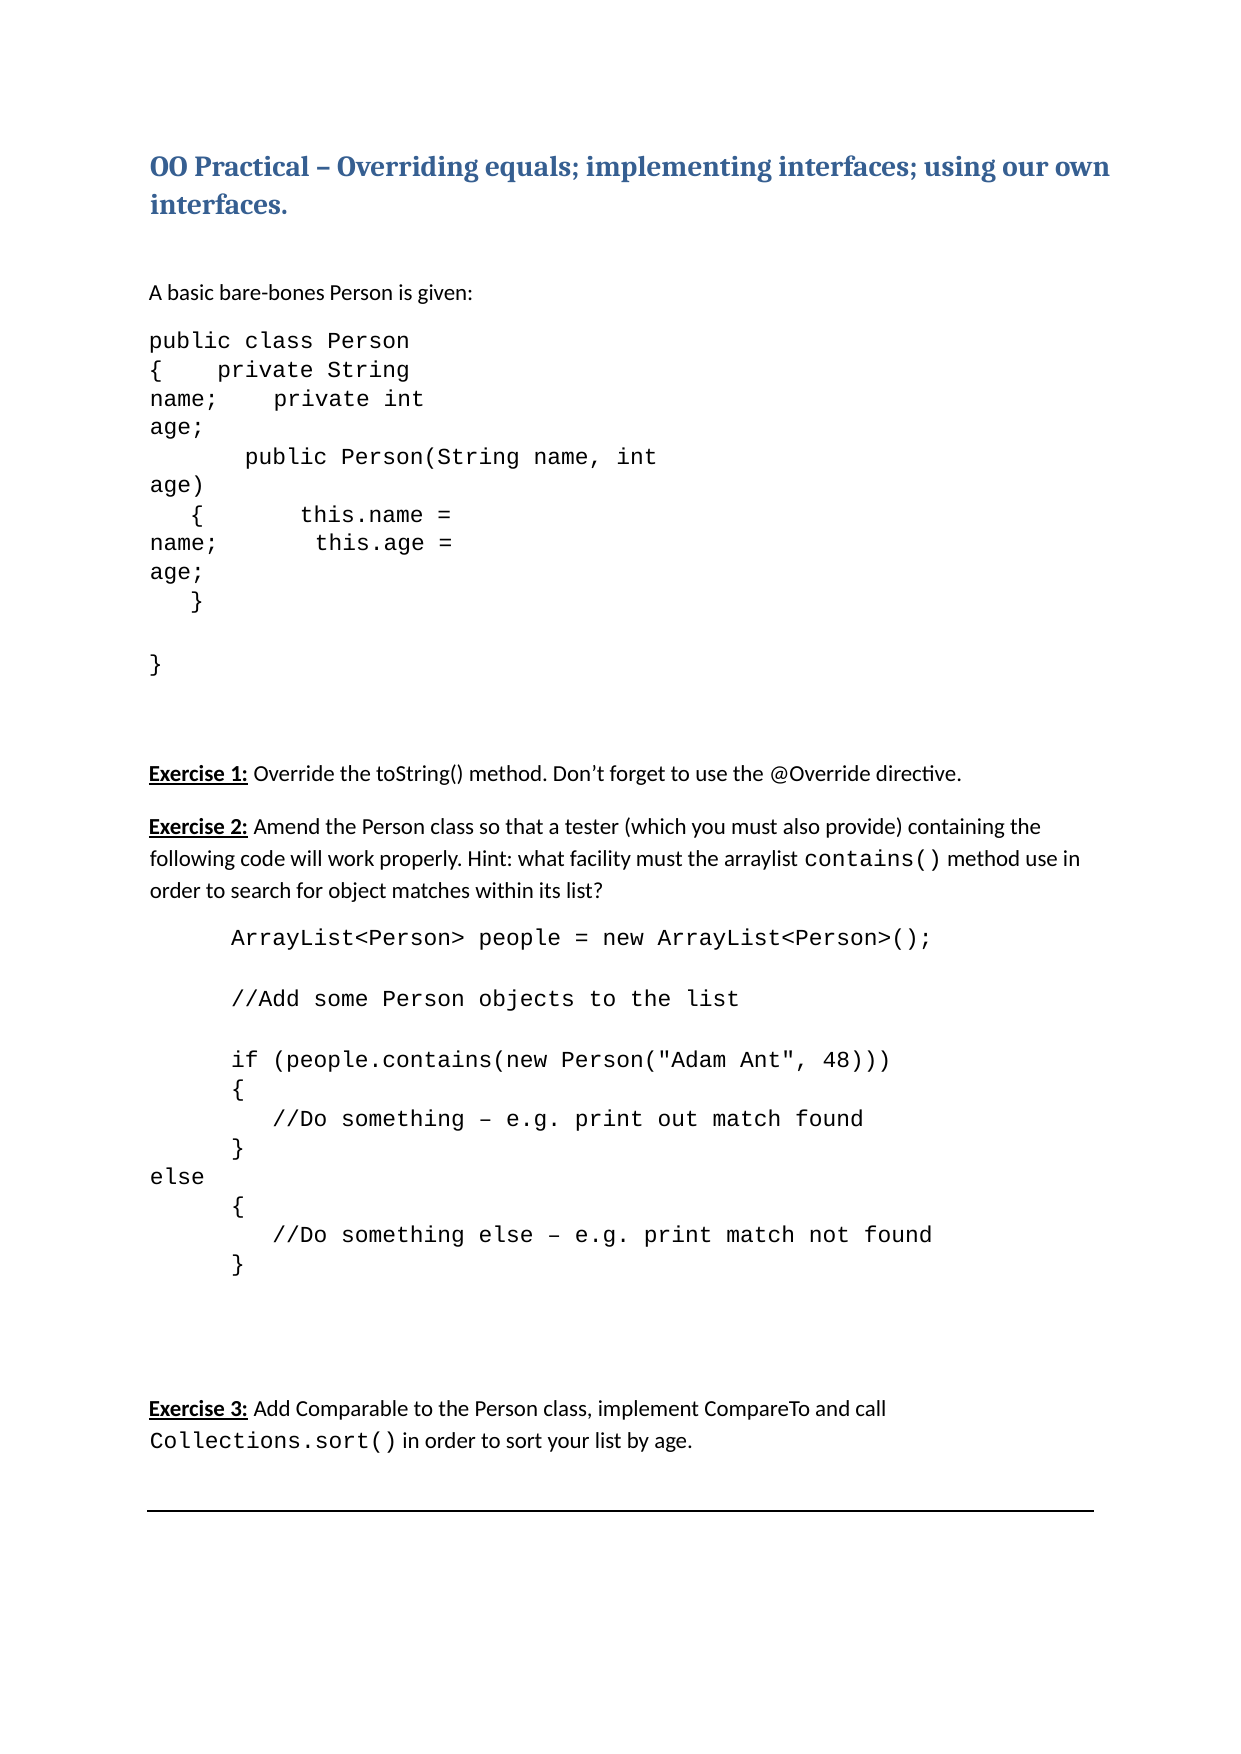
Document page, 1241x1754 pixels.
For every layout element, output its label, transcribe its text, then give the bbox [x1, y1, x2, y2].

text } else [148, 1136, 315, 1191]
text } [148, 590, 1205, 616]
text Exercise 3: Add Comparable to the Person class, implement CompareTo and call Collections.sort() in order to sort your list by age. [148, 1394, 1092, 1455]
text public class Person [148, 329, 1205, 355]
text public Person(String name, int age) [148, 445, 673, 500]
text ArrayList<Person> people = new ArrayList<Person>(); [148, 926, 1205, 952]
text { this.name = name; this.age = age; [148, 503, 466, 586]
text A basic bare-bones Person is given: [148, 278, 1092, 307]
text } [148, 653, 1205, 679]
text { private String name; private int age; [148, 358, 466, 442]
text OO Practical – Overriding equals; implementing interfaces; using our own interfaces. [150, 150, 1134, 221]
text Exercise 2: Amend the Person class so that a tester (which you must also provide) containing the following code will work properly. Hint: what facility must the arraylist contains() method use in order to search for object matches within its list? [148, 812, 1092, 904]
text //Do something – e.g. print out match found [148, 1107, 1205, 1133]
text { [148, 1194, 1205, 1220]
text Exercise 1: Override the toString() method. Don’t forget to use the @Override directive. [148, 759, 1205, 787]
text //Do something else – e.g. print match not found [148, 1223, 1205, 1249]
text } [148, 1253, 1205, 1279]
text //Add some Person objects to the list [148, 987, 1205, 1013]
text { [148, 1078, 1205, 1104]
text if (people.contains(new Person("Adam Ant", 48))) [148, 1048, 1205, 1074]
